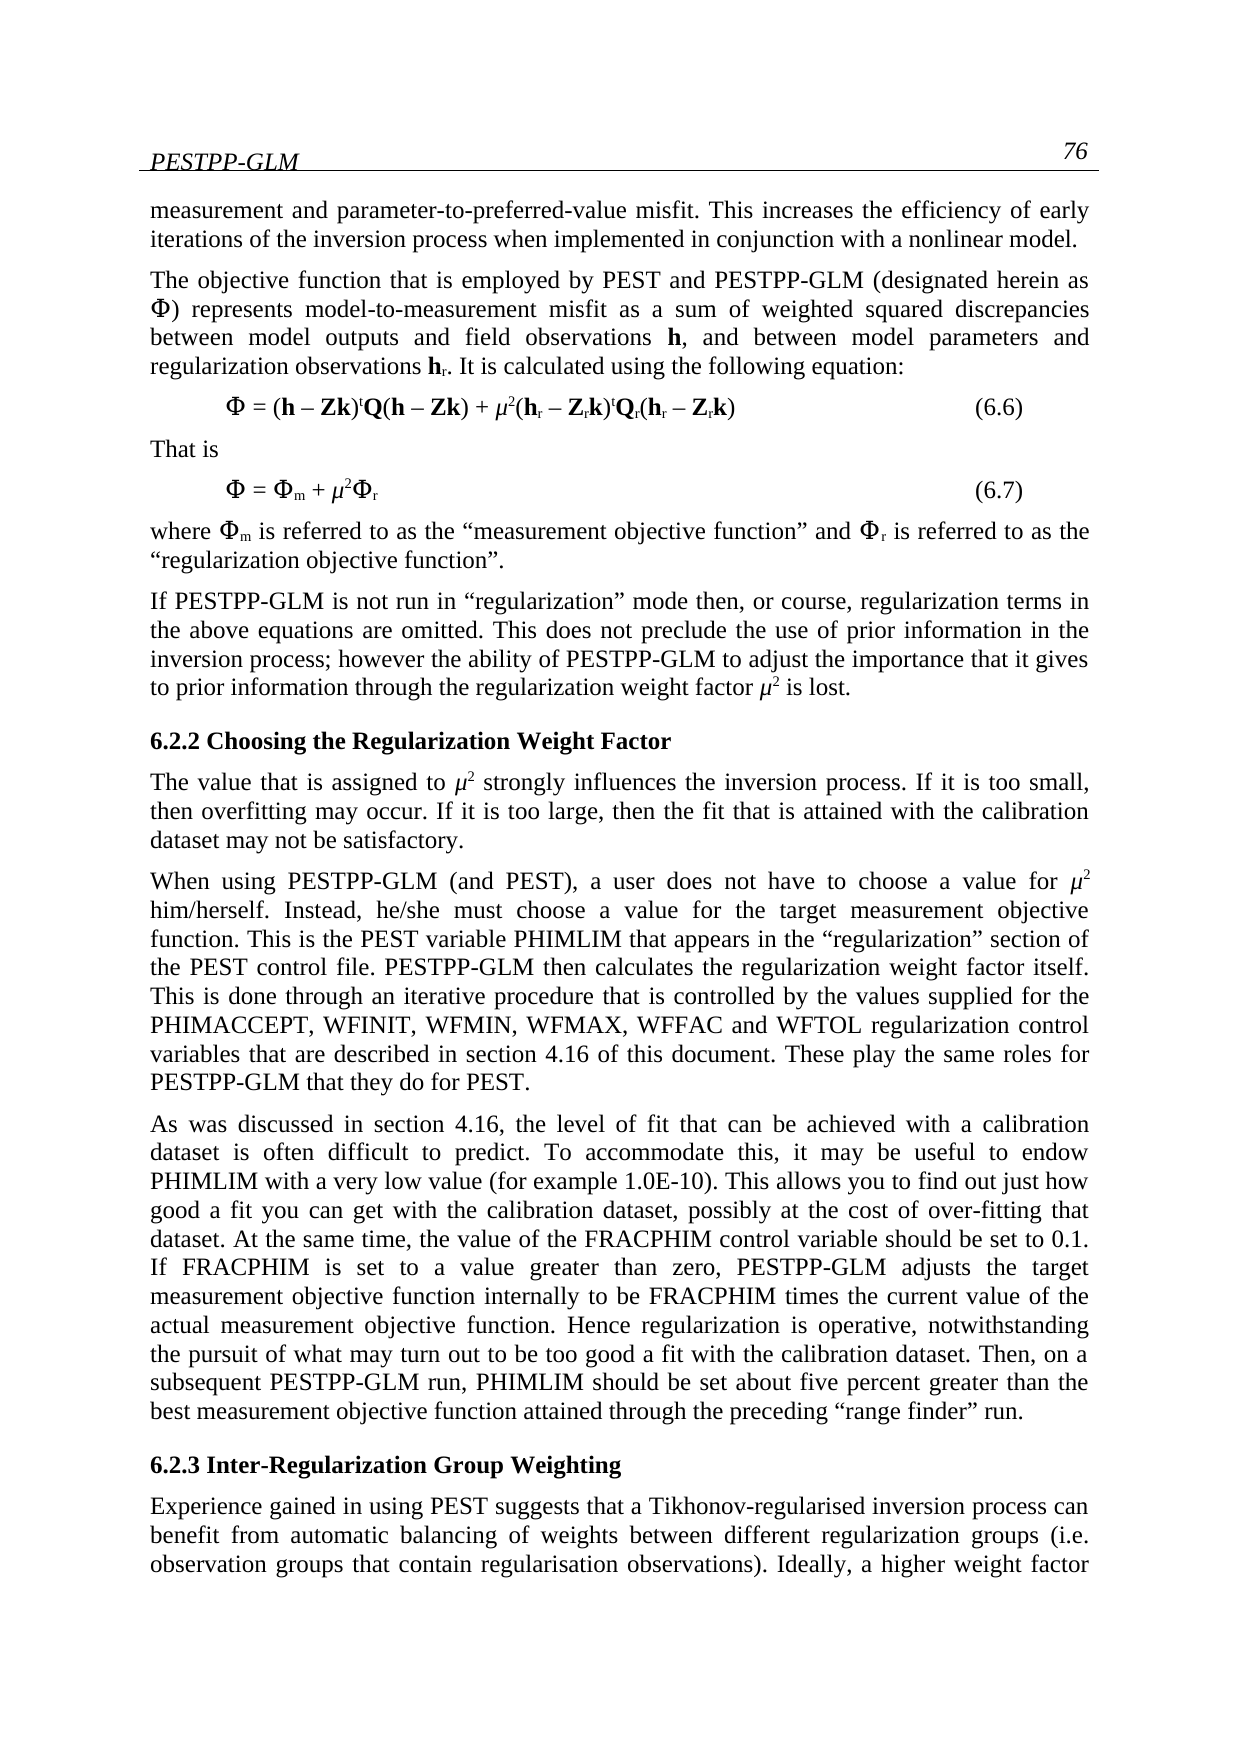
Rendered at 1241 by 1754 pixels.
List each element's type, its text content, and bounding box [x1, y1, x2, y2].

subtitle 6.2.3 Inter-Regularization Group Weighting [150, 1450, 1090, 1479]
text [150, 195, 1090, 252]
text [150, 1491, 1090, 1577]
text When using PESTPP-GLM (and PEST), a user does not have to choose a value for μ2 him/herself. Instead, he/she must choose a value for the target measurement objective function. This is the PEST variable PHIMLIM that appears in the “regularization” section of the PEST control file. PESTPP-GLM then calculates the regularization weight factor itself. This is done through an iterative procedure that is controlled by the values supplied for the PHIMACCEPT, WFINIT, WFMIN, WFMAX, WFFAC and WFTOL regularization control variables that are described in section 4.16 of this document. These play the same roles for PESTPP-GLM that they do for PEST. [150, 866, 1090, 1096]
text That is [150, 434, 1090, 462]
text The objective function that is employed by PEST and PESTPP-GLM (designated herein as Փ) represents model-to-measurement misfit as a sum of weighted squared discrepancies between model outputs and field observations h, and between model parameters and regularization observations hr. It is calculated using the following equation: [150, 265, 1090, 380]
text If PESTPP-GLM is not run in “regularization” mode then, or course, regularization terms in the above equations are omitted. This does not preclude the use of prior information in the inversion process; however the ability of PESTPP-GLM to adjust the importance that it gives to prior information through the regularization weight factor μ2 is lost. [150, 586, 1090, 701]
text Փ = (h – Zk)tQ(h – Zk) + μ2(hr – Zrk)tQr(hr – Zrk) (6.6) [150, 392, 1090, 421]
text As was discussed in section 4.16, the level of fit that can be achieved with a calibration dataset is often difficult to predict. To accommodate this, it may be useful to endow PHIMLIM with a very low value (for example 1.0E-10). This allows you to find out just how good a fit you can get with the calibration dataset, possibly at the cost of over-fitting that dataset. At the same time, the value of the FRACPHIM control variable should be set to 0.1. If FRACPHIM is set to a value greater than zero, PESTPP-GLM adjusts the target measurement objective function internally to be FRACPHIM times the current value of the actual measurement objective function. Hence regularization is operative, notwithstanding the pursuit of what may turn out to be too good a fit with the calibration dataset. Then, on a subsequent PESTPP-GLM run, PHIMLIM should be set about five percent greater than the best measurement objective function attained through the preceding “range finder” run. [150, 1109, 1090, 1425]
text Փ = Փm + μ2Փr (6.7) [150, 475, 1090, 504]
subtitle 6.2.2 Choosing the Regularization Weight Factor [150, 726, 1090, 755]
text where Փm is referred to as the “measurement objective function” and Փr is referred to as the “regularization objective function”. [150, 516, 1090, 574]
text The value that is assigned to μ2 strongly influences the inversion process. If it is too small, then overfitting may occur. If it is too large, then the fit that is attained with the calibration dataset may not be satisfactory. [150, 767, 1090, 854]
